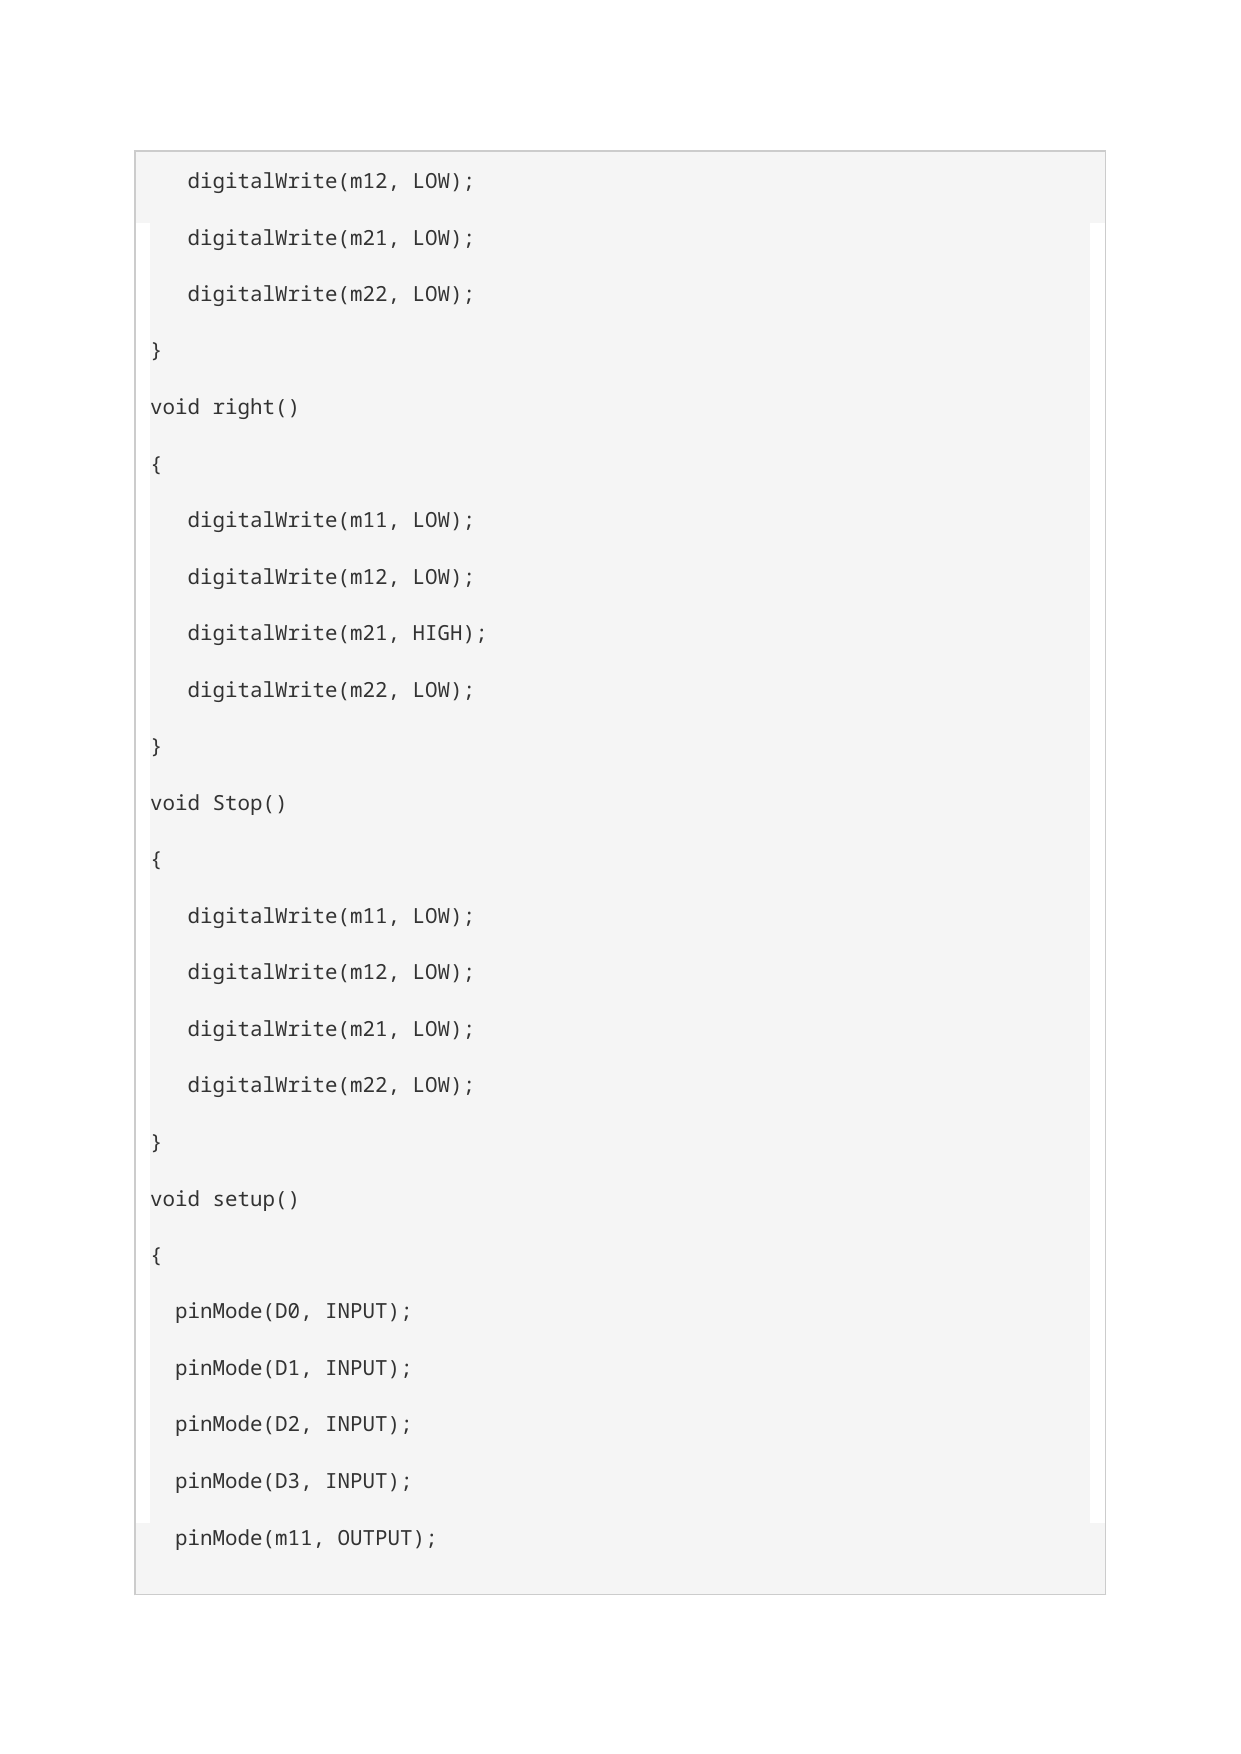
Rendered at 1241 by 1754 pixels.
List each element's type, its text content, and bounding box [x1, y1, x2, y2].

text digitalWrite(m21, LOW); [150, 1014, 1090, 1070]
text pinMode(D0, INPUT); [150, 1297, 1090, 1353]
text digitalWrite(m21, HIGH); [150, 618, 1090, 675]
text { [150, 844, 1090, 901]
text } [150, 336, 1090, 364]
text digitalWrite(m12, LOW); [150, 957, 1090, 1014]
text void Stop() [150, 788, 1090, 844]
text pinMode(D1, INPUT); [150, 1353, 1090, 1409]
text { [150, 1240, 1090, 1297]
text digitalWrite(m12, LOW); [150, 562, 1090, 618]
text pinMode(m11, OUTPUT); [136, 1507, 1105, 1594]
text } [150, 731, 1090, 759]
text digitalWrite(m22, LOW); [150, 279, 1090, 336]
text void setup() [150, 1184, 1090, 1240]
text digitalWrite(m21, LOW); [150, 223, 1090, 279]
text digitalWrite(m12, LOW); [136, 152, 1105, 223]
text pinMode(D2, INPUT); [150, 1409, 1090, 1466]
text digitalWrite(m11, LOW); [150, 901, 1090, 957]
text void right() [150, 392, 1090, 449]
text { [150, 449, 1090, 505]
text pinMode(D3, INPUT); [150, 1466, 1090, 1494]
text digitalWrite(m22, LOW); [150, 675, 1090, 731]
text } [150, 1127, 1090, 1155]
text digitalWrite(m11, LOW); [150, 505, 1090, 562]
text digitalWrite(m22, LOW); [150, 1070, 1090, 1127]
